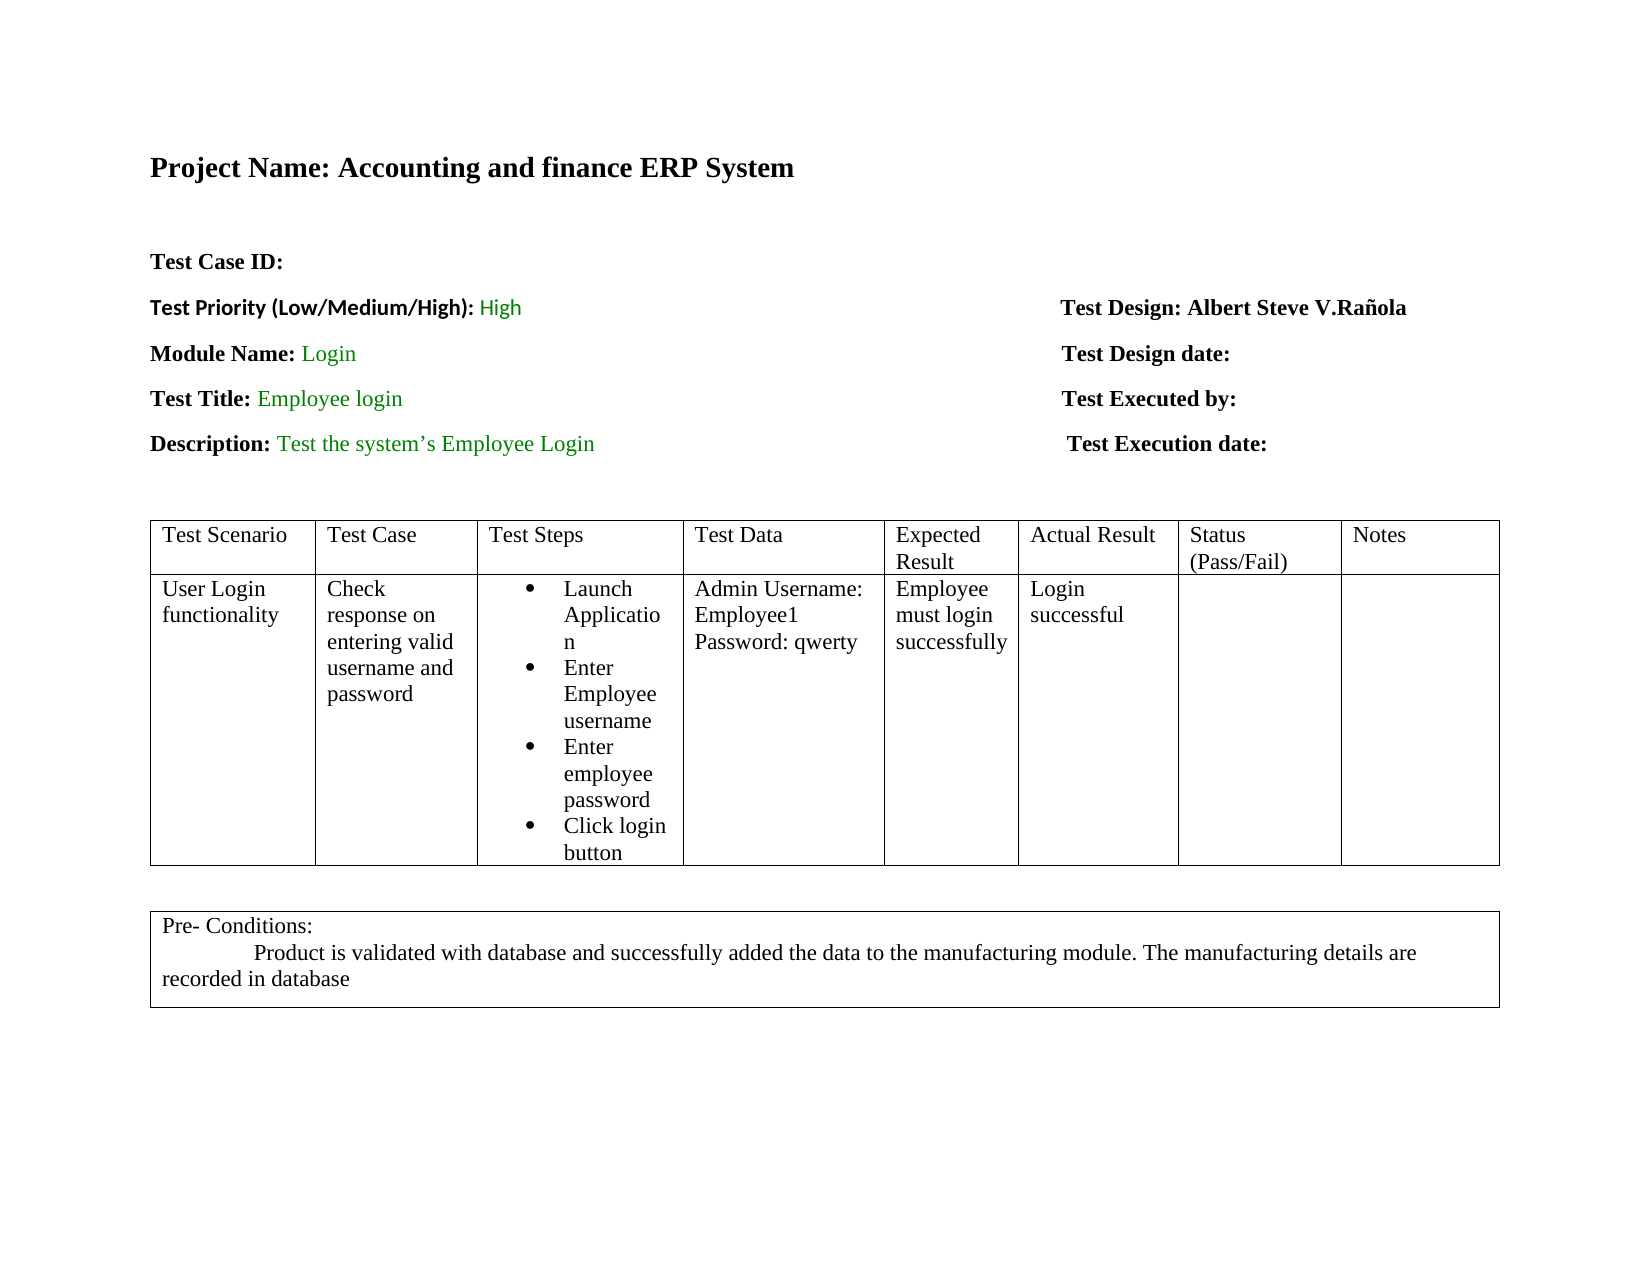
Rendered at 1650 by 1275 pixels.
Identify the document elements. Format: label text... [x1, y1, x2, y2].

text Project Name: Accounting and finance ERP System [150, 150, 1500, 183]
table_header Expected Result [885, 521, 1018, 574]
text Test Priority (Low/Medium/High): High Test Design: Albert Steve V.Rañola [150, 293, 1500, 321]
table_header Test Data [684, 521, 884, 574]
table_header Notes [1342, 521, 1499, 574]
text Description: Test the system’s Employee Login Test Execution date: [150, 430, 1500, 456]
table_header Pre- Conditions: Product is validated with database and successfully added the data to the manufacturing module. The manufacturing details are recorded in database [151, 912, 1499, 1007]
text Test Title: Employee login Test Executed by: [150, 385, 1500, 411]
text Module Name: Login Test Design date: [150, 340, 1500, 366]
table_cell Login successful [1019, 575, 1178, 865]
table_cell Admin Username: Employee1 Password: qwerty [684, 575, 884, 865]
table_header Test Scenario [151, 521, 315, 574]
text Test Case ID: [150, 248, 1500, 274]
table_cell [1179, 575, 1341, 865]
table_cell Employee must login successfully [885, 575, 1018, 865]
table_cell Launch Application Enter Employee username Enter employee password Click login button [478, 575, 683, 865]
table_header Test Case [316, 521, 477, 574]
table_cell User Login functionality [151, 575, 315, 865]
table_header Test Steps [478, 521, 683, 574]
table_cell Check response on entering valid username and password [316, 575, 477, 865]
table_header Actual Result [1019, 521, 1178, 574]
table_header Status (Pass/Fail) [1179, 521, 1341, 574]
table_cell [1342, 575, 1499, 865]
